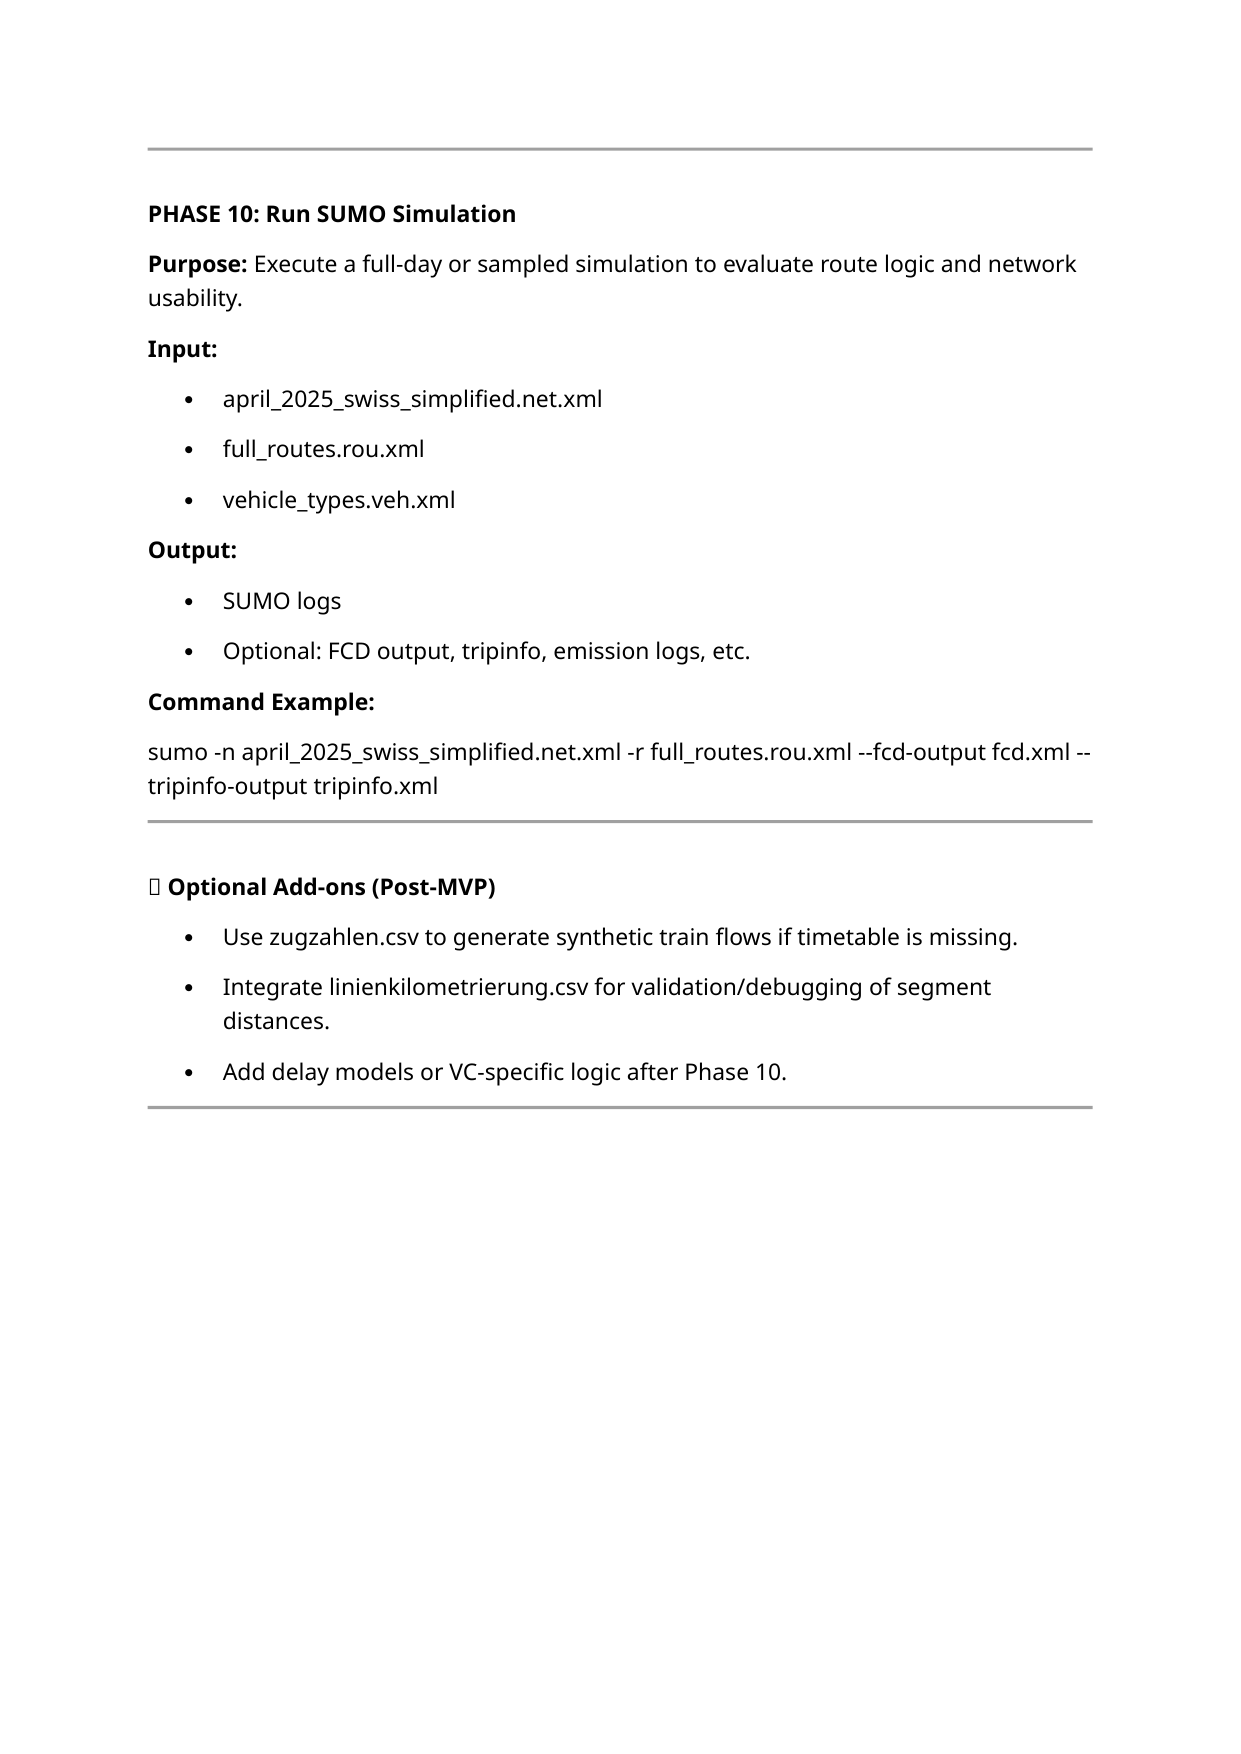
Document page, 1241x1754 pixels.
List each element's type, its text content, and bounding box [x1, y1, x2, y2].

list vehicle_types.veh.xml [185, 484, 1093, 515]
text Purpose: Execute a full-day or sampled simulation to evaluate route logic and network usability. [148, 248, 1093, 313]
text 🧪 Optional Add-ons (Post-MVP) [148, 871, 1093, 902]
list april_2025_swiss_simplified.net.xml [185, 383, 1093, 414]
text Command Example: [148, 686, 1093, 717]
text Input: [148, 333, 1093, 364]
list Optional: FCD output, tripinfo, emission logs, etc. [185, 635, 1093, 666]
list Integrate linienkilometrierung.csv for validation/debugging of segment distances. [185, 971, 1093, 1036]
list SUMO logs [185, 585, 1093, 616]
text Output: [148, 534, 1093, 566]
list Add delay models or VC-specific logic after Phase 10. [185, 1056, 1093, 1087]
text PHASE 10: Run SUMO Simulation [148, 198, 1093, 229]
text sumo -n april_2025_swiss_simplified.net.xml -r full_routes.rou.xml --fcd-output fcd.xml --tripinfo-output tripinfo.xml [148, 736, 1093, 801]
list full_routes.rou.xml [185, 433, 1093, 465]
list Use zugzahlen.csv to generate synthetic train flows if timetable is missing. [185, 921, 1093, 952]
